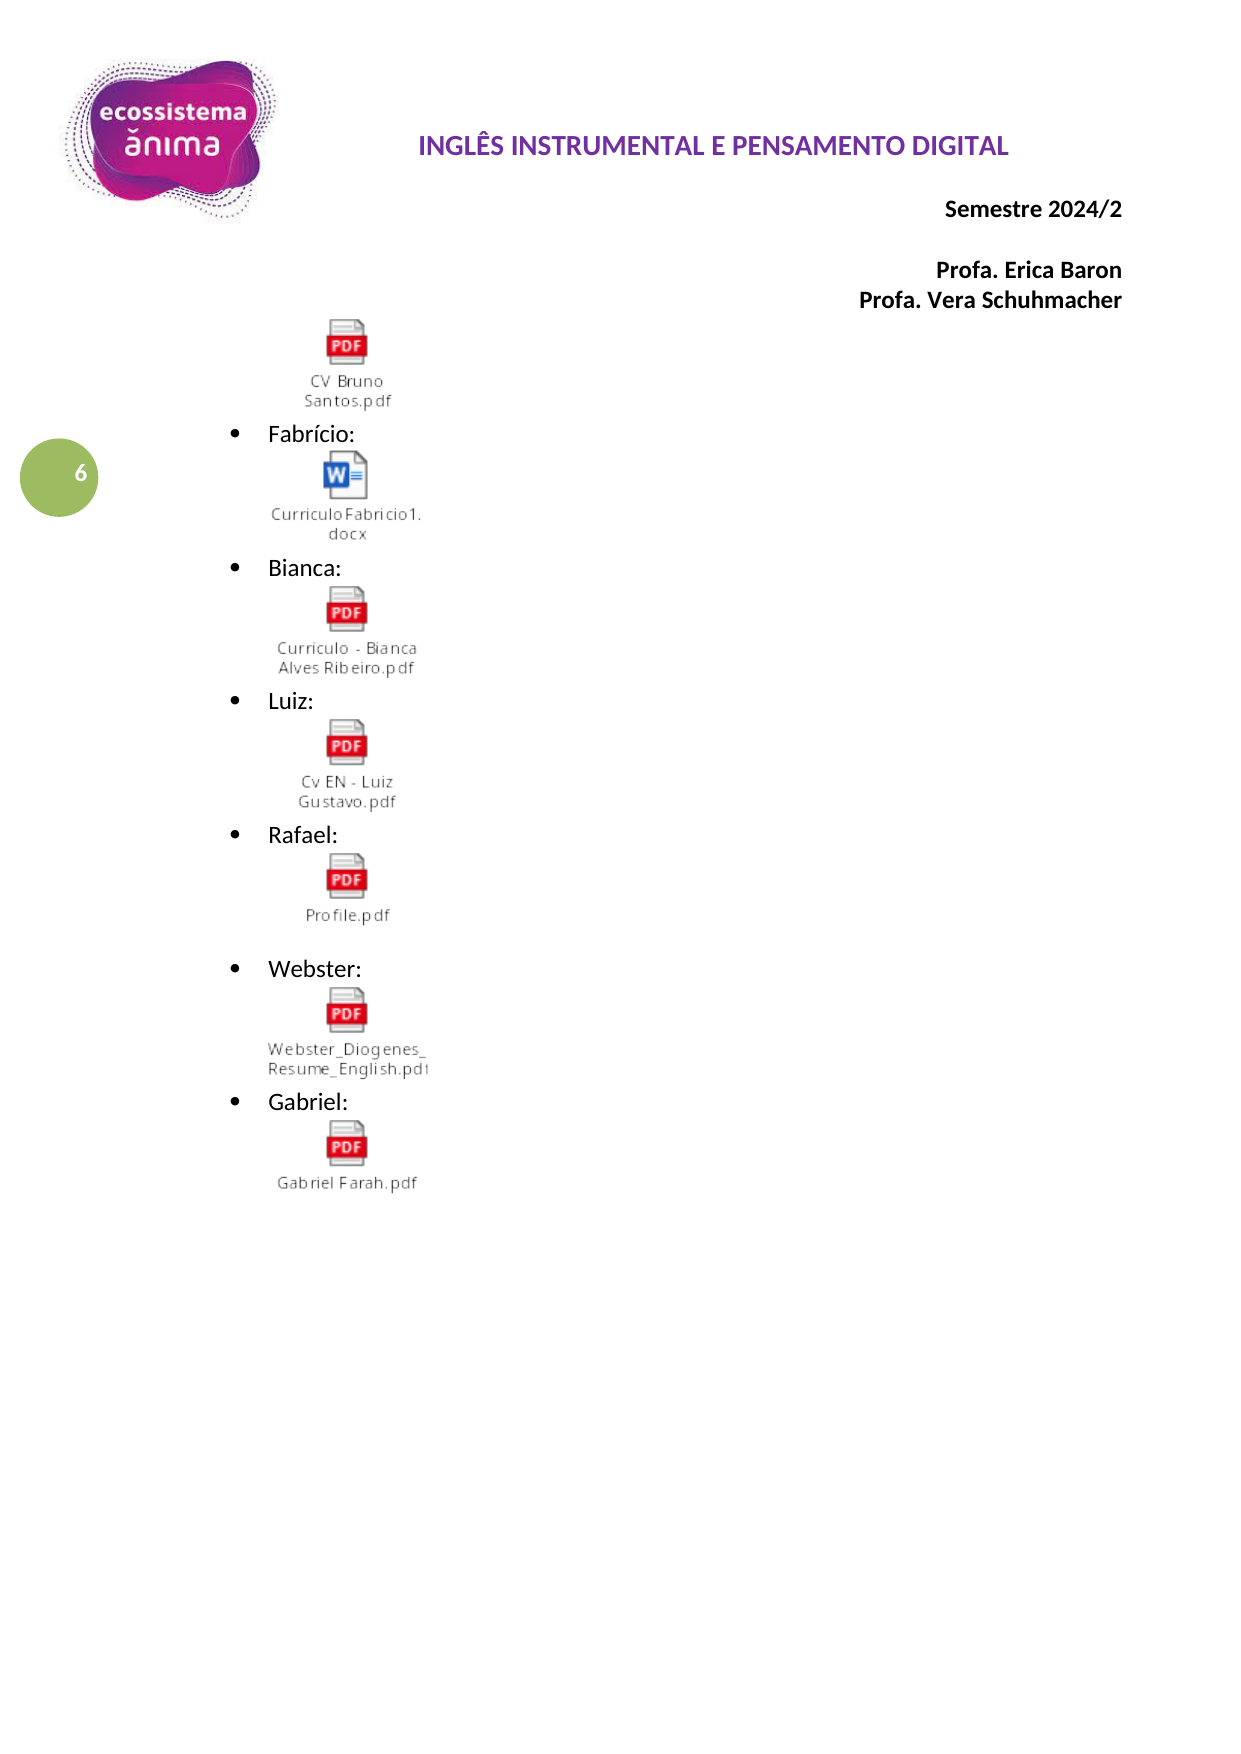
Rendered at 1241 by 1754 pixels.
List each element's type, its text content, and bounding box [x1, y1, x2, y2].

list Bianca: [231, 552, 1122, 582]
list Gabriel: [231, 1086, 1122, 1220]
list Rafael: [231, 819, 1122, 850]
list Fabrício: [231, 418, 1122, 449]
list Luiz: [231, 686, 1122, 716]
picture [51, 26, 279, 254]
list Webster: [231, 953, 1122, 983]
